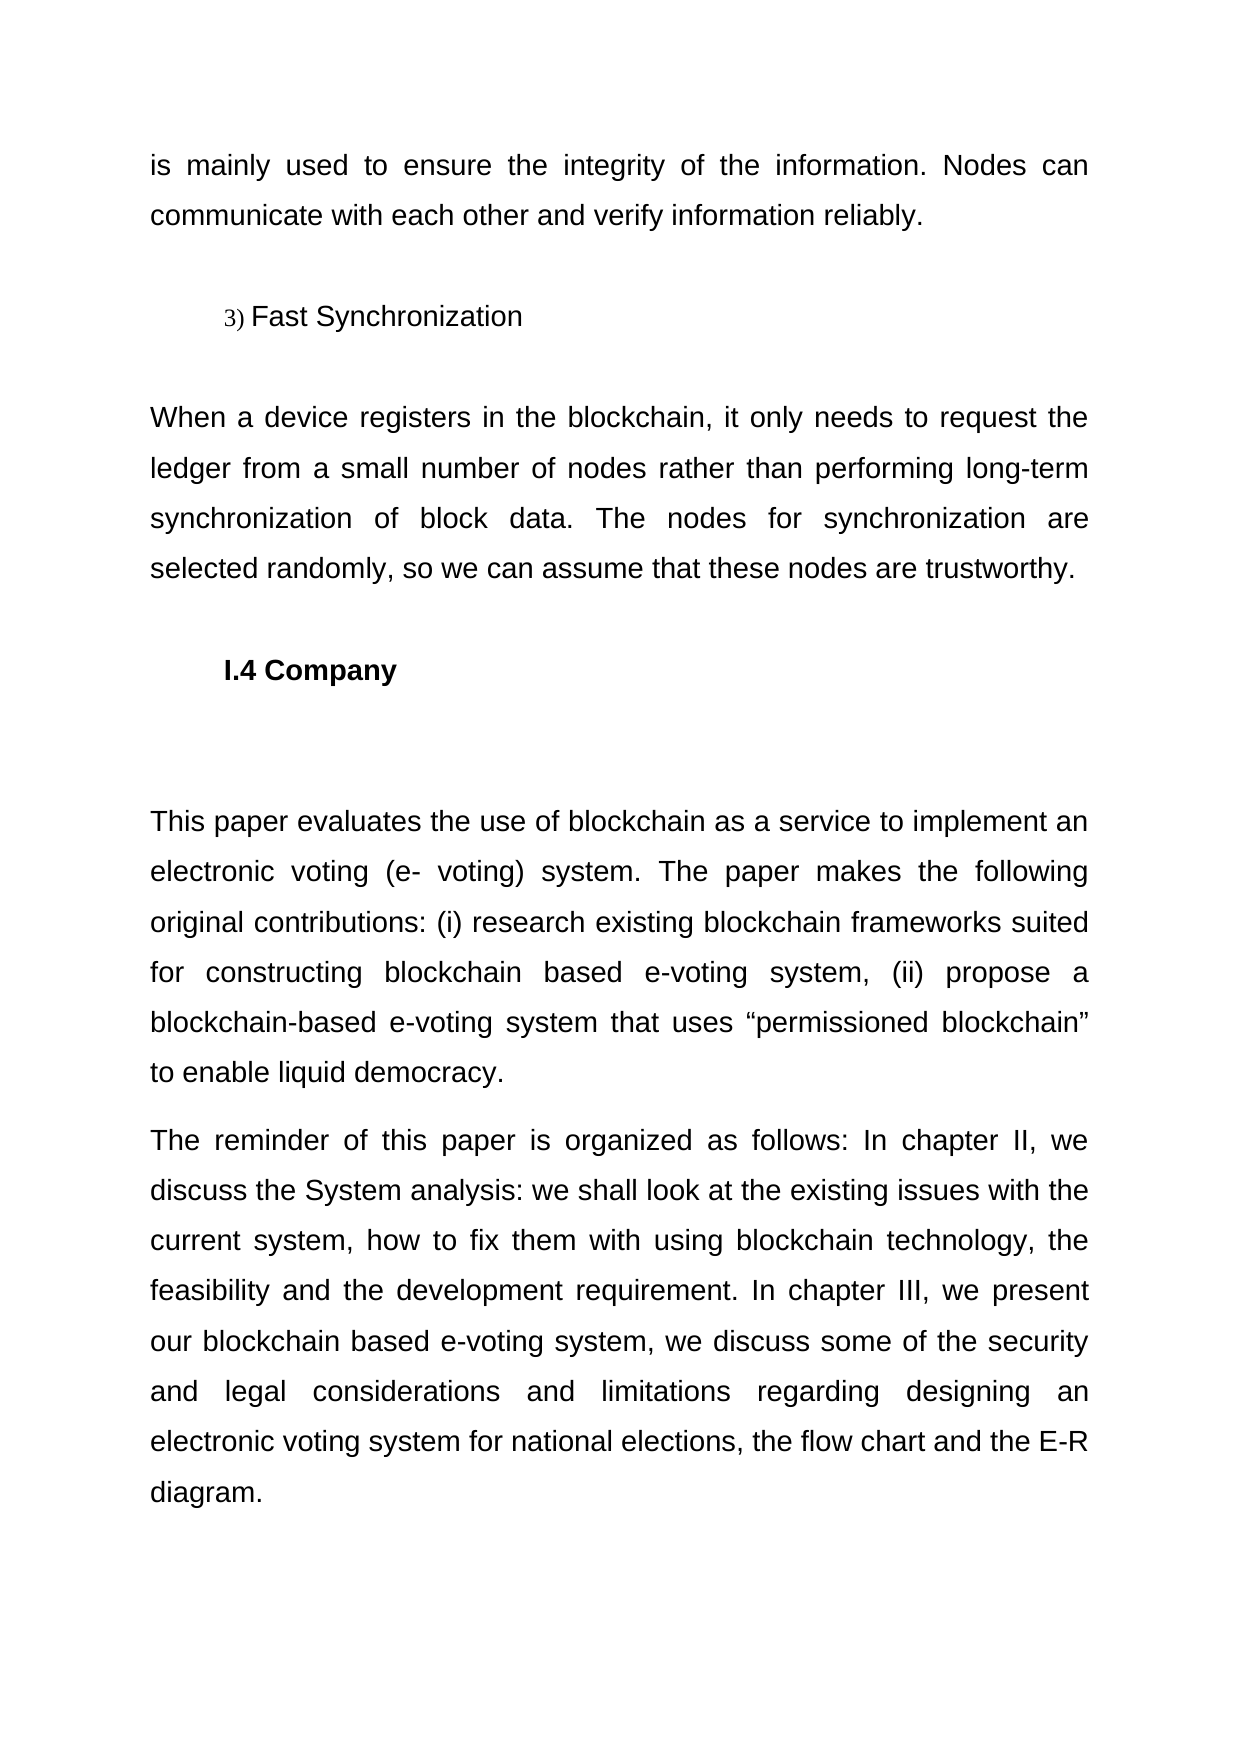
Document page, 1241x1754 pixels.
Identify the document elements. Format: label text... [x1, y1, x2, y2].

text The reminder of this paper is organized as follows: In chapter II, we discuss the System analysis: we shall look at the existing issues with the current system, how to fix them with using blockchain technology, the feasibility and the development requirement. In chapter III, we present our blockchain based e-voting system, we discuss some of the security and legal considerations and limitations regarding designing an electronic voting system for national elections, the flow chart and the E-R diagram. [150, 1122, 1091, 1508]
text When a device registers in the blockchain, it only needs to request the ledger from a small number of nodes rather than performing long-term synchronization of block data. The nodes for synchronization are selected randomly, so we can assume that these nodes are trustworthy. [150, 400, 1091, 585]
subtitle Company [224, 653, 1126, 686]
text This paper evaluates the use of blockchain as a service to implement an electronic voting (e- voting) system. The paper makes the following original contributions: (i) research existing blockchain frameworks suited for constructing blockchain based e-voting system, (ii) propose a blockchain-based e-voting system that uses “permissioned blockchain” to enable liquid democracy. [150, 804, 1090, 1089]
text is mainly used to ensure the integrity of the information. Nodes can communicate with each other and verify information reliably. [150, 148, 1090, 232]
list Fast Synchronization [224, 299, 1126, 333]
